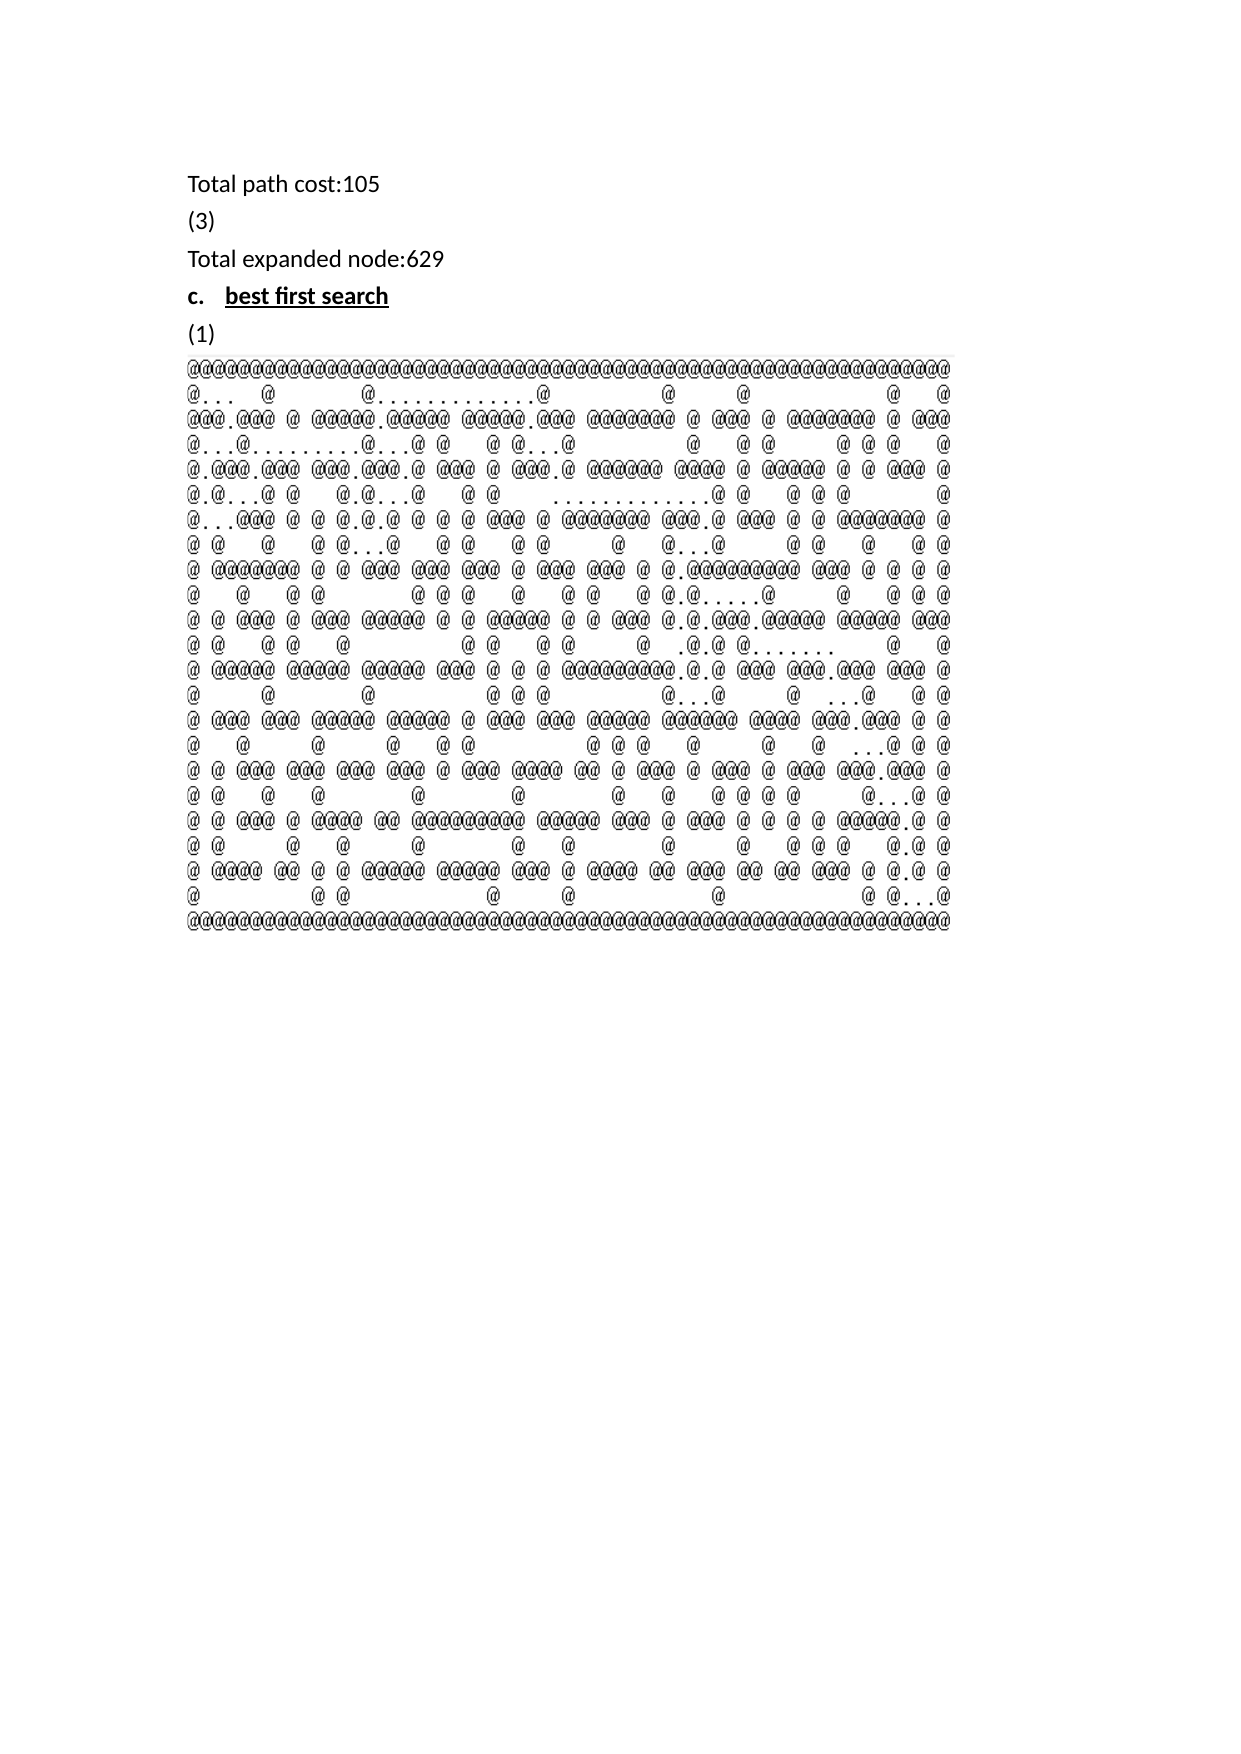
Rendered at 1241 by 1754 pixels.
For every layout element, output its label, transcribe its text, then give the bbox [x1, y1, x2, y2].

text (3) [187, 202, 1053, 239]
text (1) [187, 314, 1053, 352]
text Total expanded node:629 [187, 239, 1053, 277]
text Total path cost:105 [187, 164, 1053, 202]
picture [187, 352, 955, 938]
list best first search [187, 277, 1053, 314]
